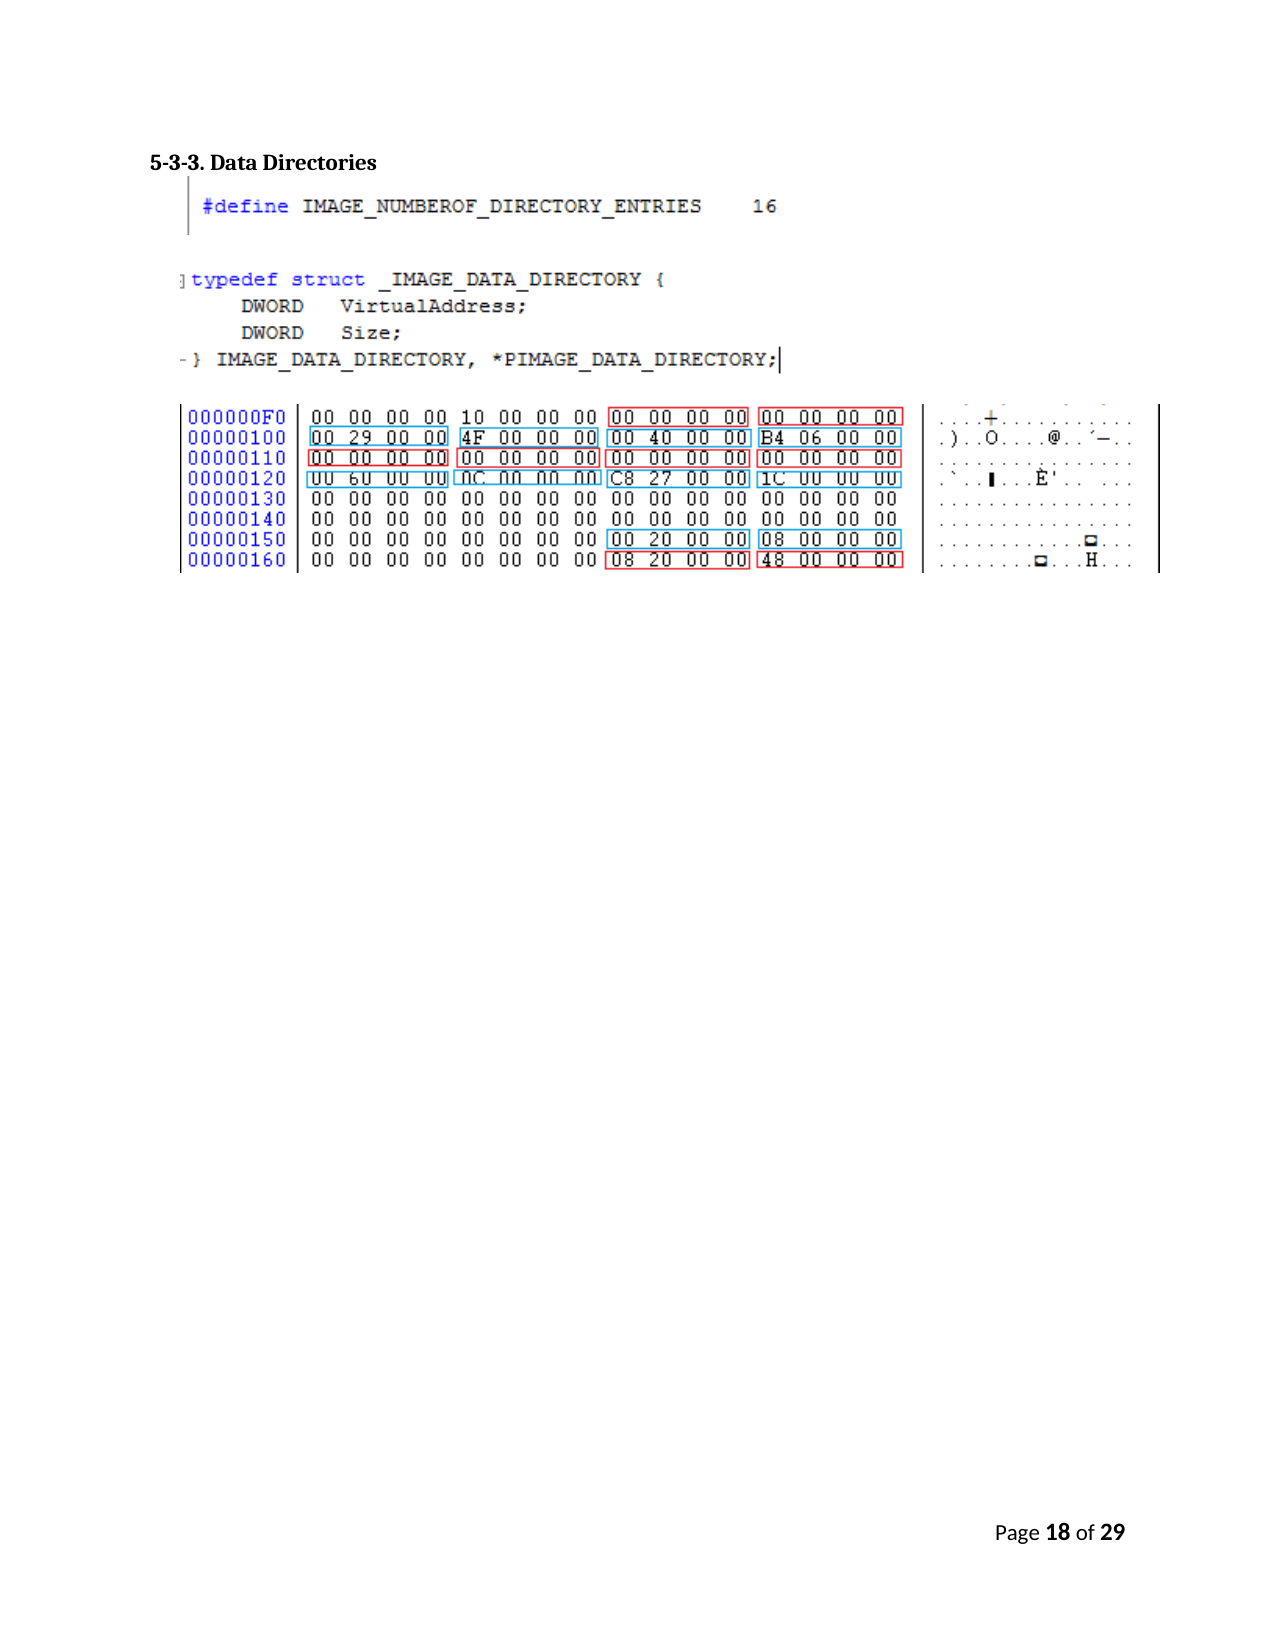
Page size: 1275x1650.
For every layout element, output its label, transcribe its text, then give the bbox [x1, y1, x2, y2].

picture [180, 176, 796, 235]
picture [180, 259, 823, 380]
subtitle Data Directories [150, 150, 1125, 176]
picture [180, 404, 1160, 573]
